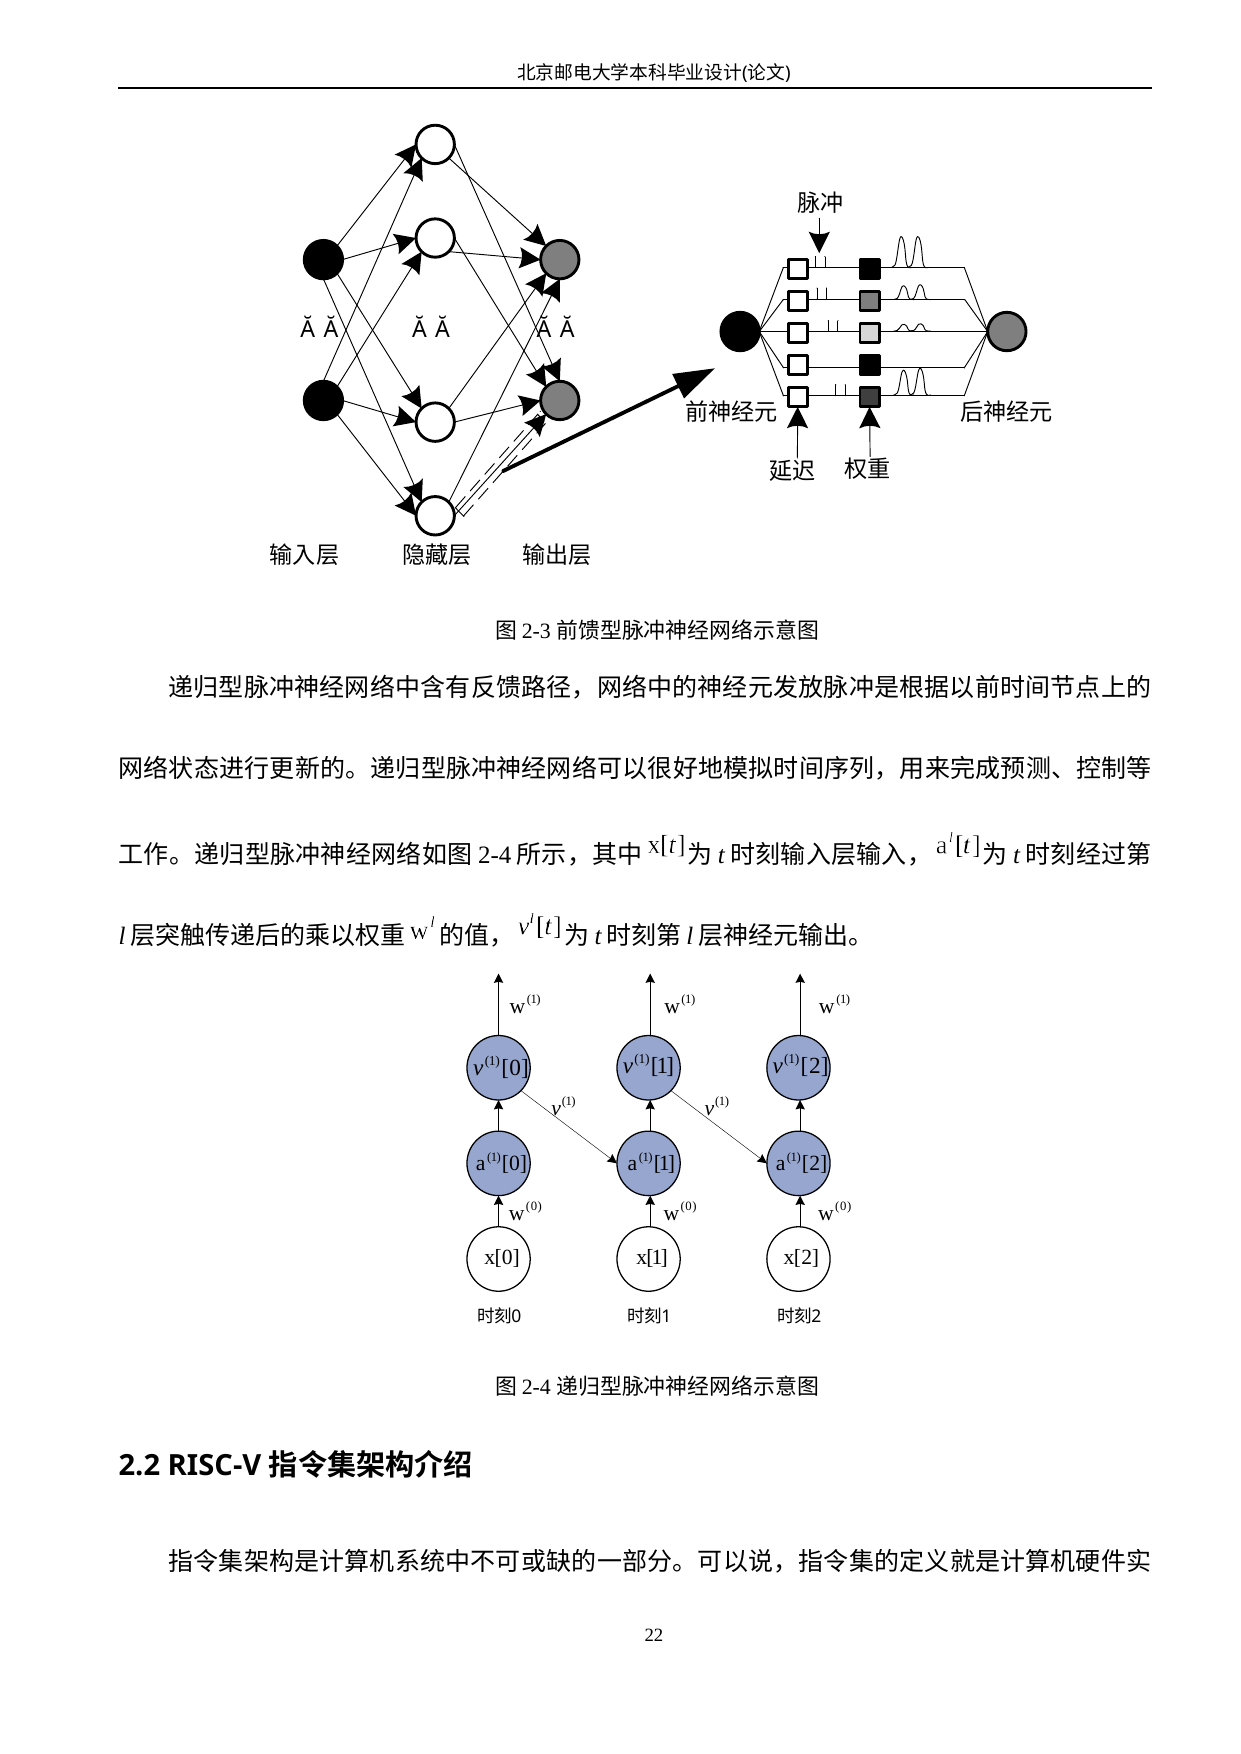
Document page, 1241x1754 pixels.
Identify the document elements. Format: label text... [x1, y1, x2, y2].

text 递归型脉冲神经网络中含有反馈路径，网络中的神经元发放脉冲是根据以前时间节点上的网络状态进行更新的。递归型脉冲神经网络可以很好地模拟时间序列，用来完成预测、控制等工作。递归型脉冲神经网络如图2-4所示，其中为t时刻输入层输入，为t时刻经过第l层突触传递后的乘以权重的值，为t时刻第l层神经元输出。 [118, 653, 1152, 962]
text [118, 1527, 1152, 1592]
subtitle 2.2 RISC-V 指令集架构介绍 [118, 1441, 1152, 1483]
text 图 2-3 前馈型脉冲神经网络示意图 [118, 613, 1152, 645]
text 图 2-4 递归型脉冲神经网络示意图 [118, 1368, 1152, 1401]
